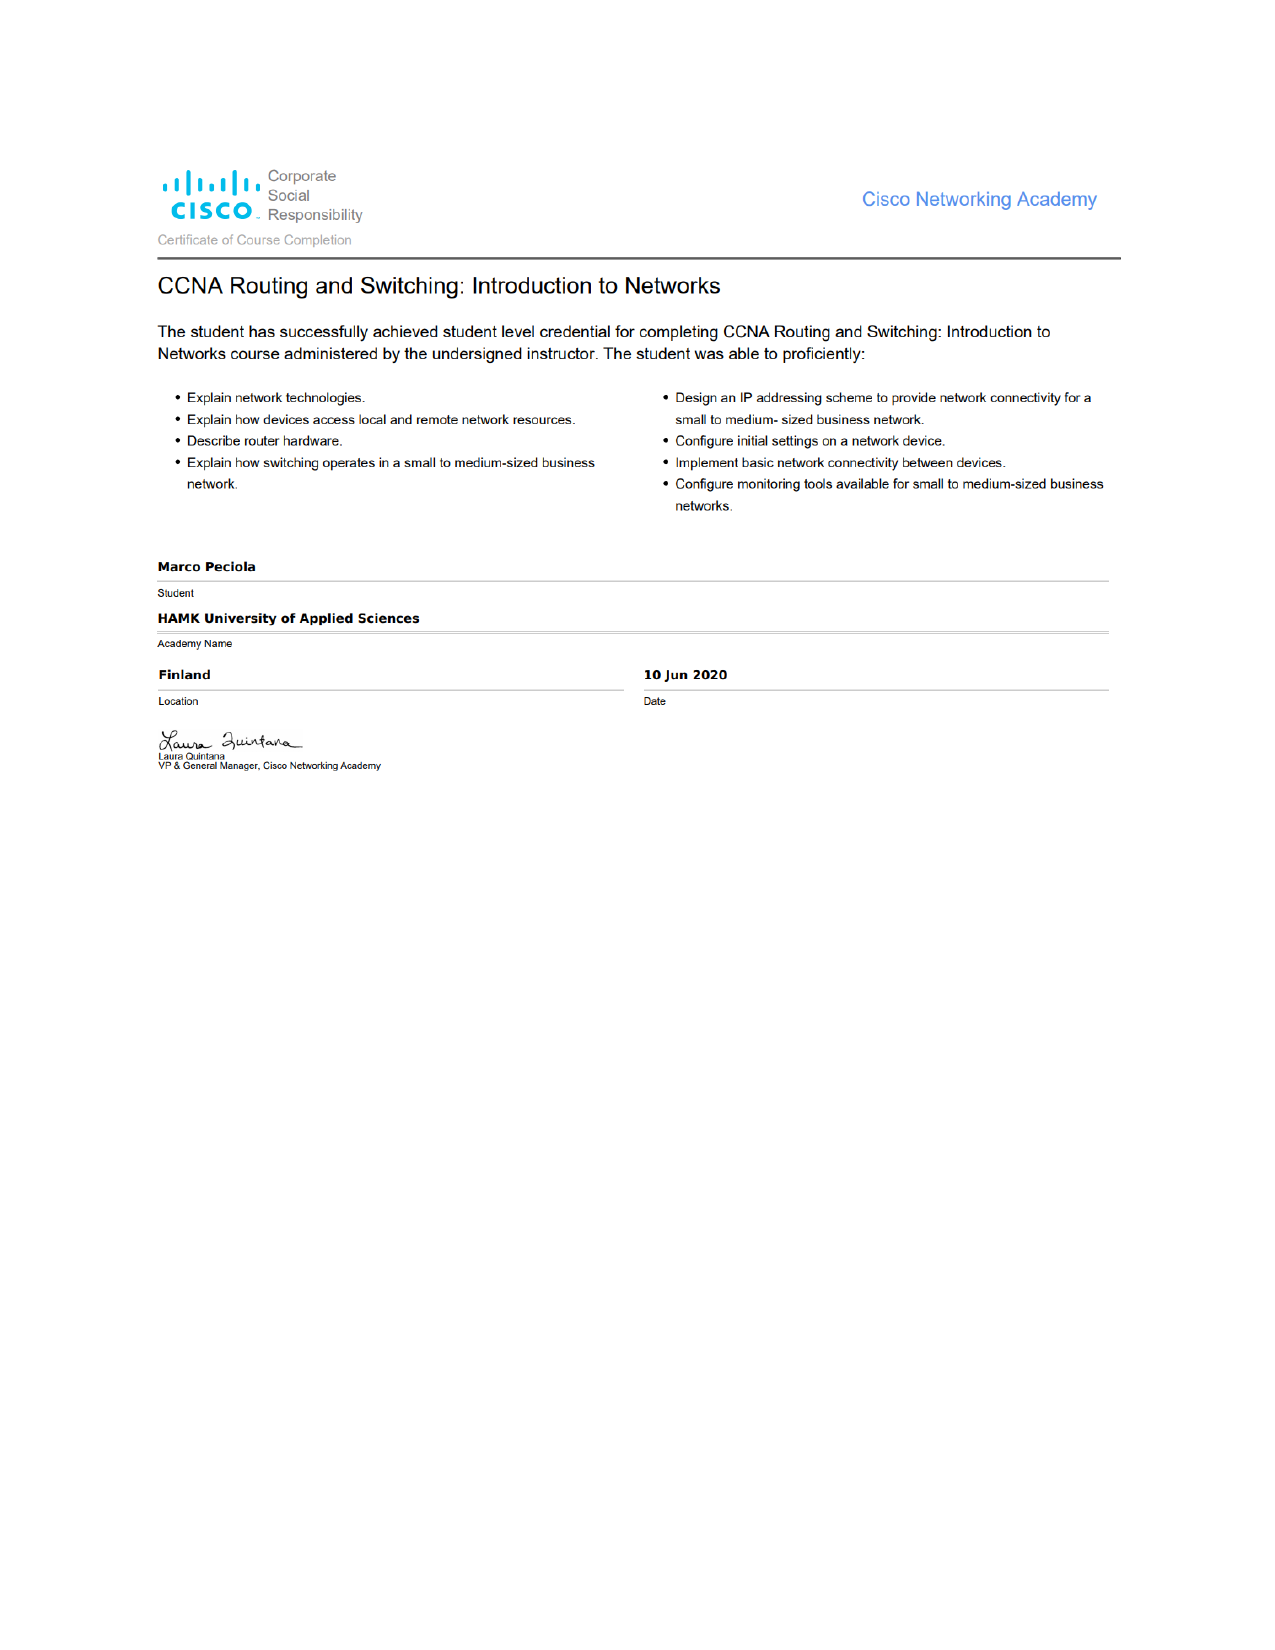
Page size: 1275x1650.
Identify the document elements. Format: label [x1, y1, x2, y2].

picture [118, 147, 1157, 787]
